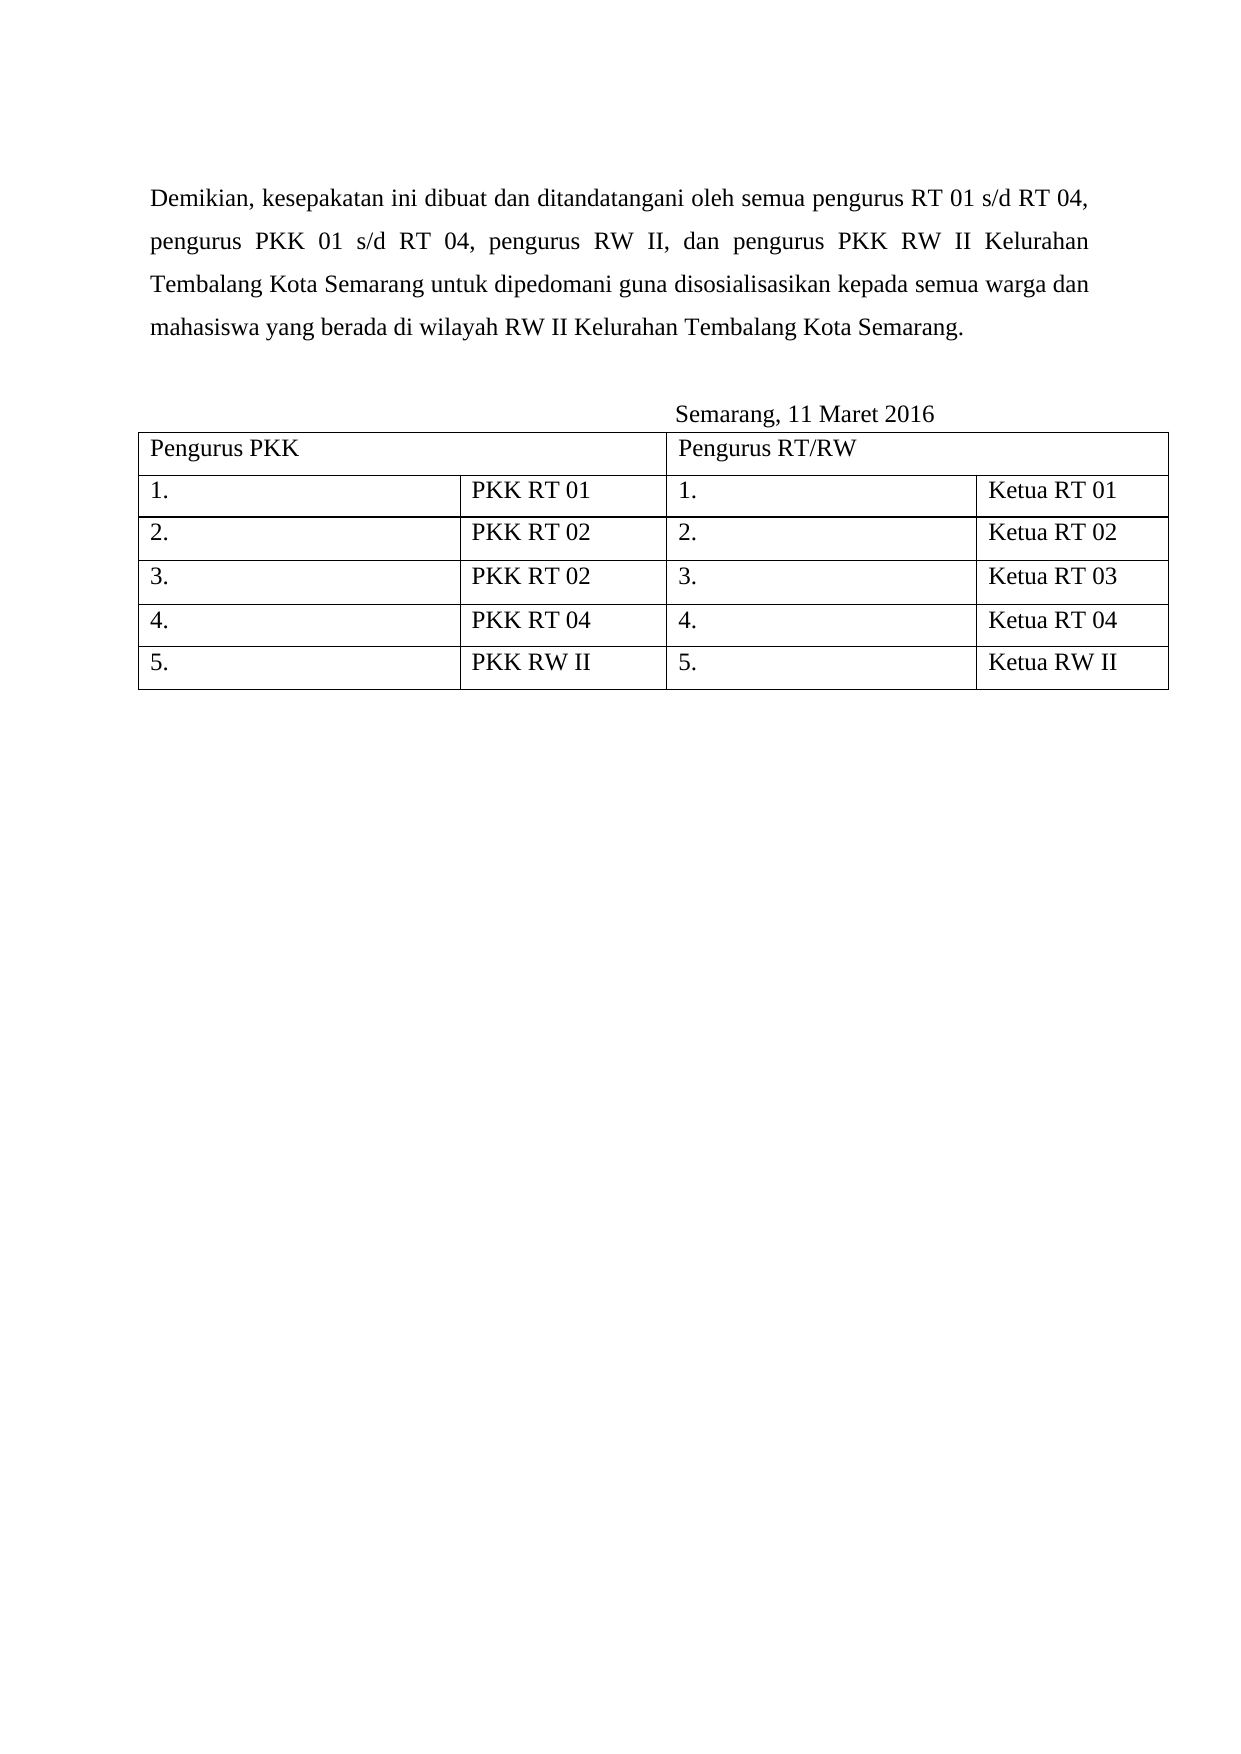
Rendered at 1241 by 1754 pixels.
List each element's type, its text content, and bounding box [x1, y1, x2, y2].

table_cell 2. [139, 518, 460, 560]
table_cell PKK RW II [461, 647, 666, 689]
table_header Pengurus PKK [139, 433, 666, 474]
text Semarang, 11 Maret 2016 [600, 399, 1090, 427]
table_cell Ketua RW II [977, 647, 1168, 689]
table_cell Ketua RT 02 [977, 518, 1168, 560]
table_cell 2. [667, 518, 976, 560]
table_cell 1. [667, 476, 976, 516]
table_cell 1. [139, 476, 460, 516]
table_cell PKK RT 04 [461, 605, 666, 646]
table_cell 4. [139, 605, 460, 646]
table_cell PKK RT 02 [461, 518, 666, 560]
table_cell 4. [667, 605, 976, 646]
table_cell Ketua RT 03 [977, 561, 1168, 604]
table_cell 3. [667, 561, 976, 604]
table_cell 3. [139, 561, 460, 604]
table_header Pengurus RT/RW [667, 433, 1168, 474]
table_cell 5. [139, 647, 460, 689]
table_cell Ketua RT 01 [977, 476, 1168, 516]
table_cell PKK RT 02 [461, 561, 666, 604]
table_cell Ketua RT 04 [977, 605, 1168, 646]
table_cell 5. [667, 647, 976, 689]
text Demikian, kesepakatan ini dibuat dan ditandatangani oleh semua pengurus RT 01 s/d RT 04, pengurus PKK 01 s/d RT 04, pengurus RW II, dan pengurus PKK RW II Kelurahan Tembalang Kota Semarang untuk dipedomani guna disosialisasikan kepada semua warga dan mahasiswa yang berada di wilayah RW II Kelurahan Tembalang Kota Semarang. [150, 183, 1090, 341]
table_cell PKK RT 01 [461, 476, 666, 516]
